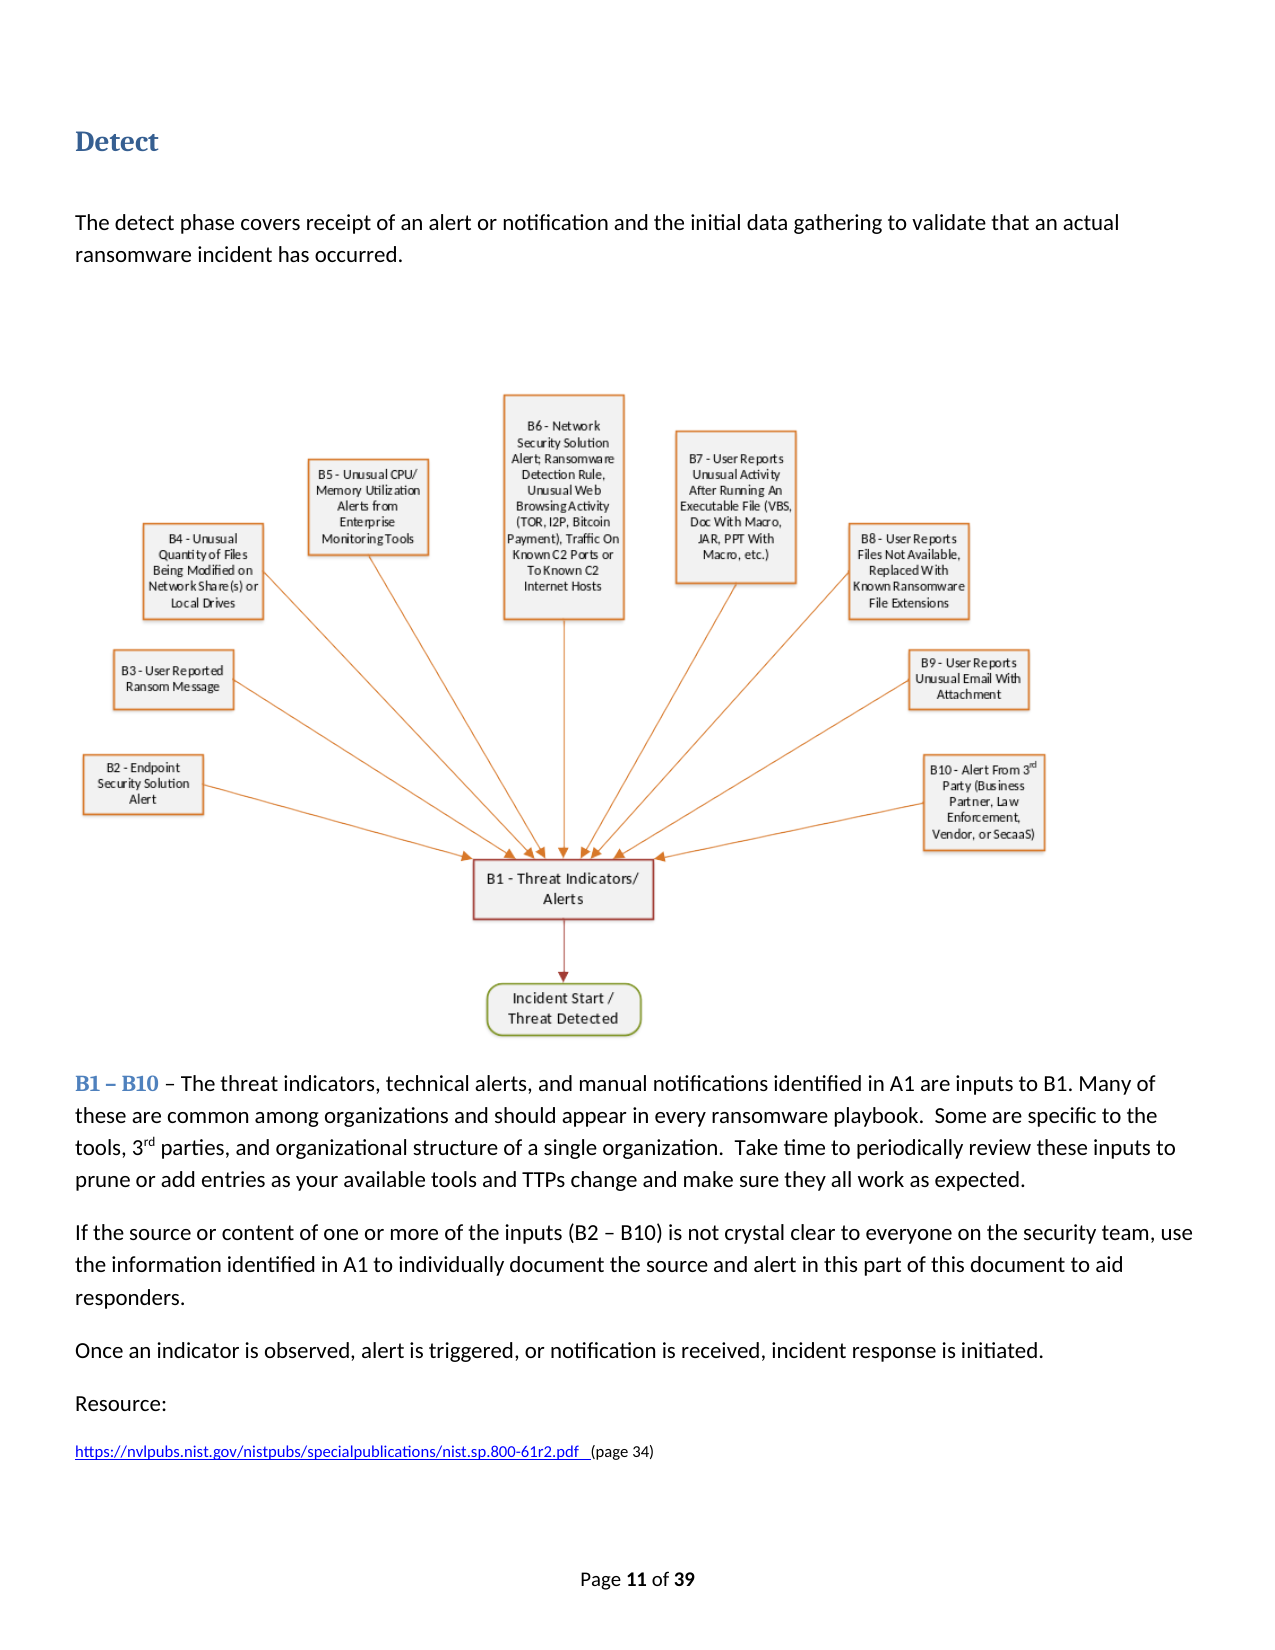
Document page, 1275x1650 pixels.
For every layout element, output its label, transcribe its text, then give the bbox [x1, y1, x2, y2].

text If the source or content of one or more of the inputs (B2 – B10) is not crystal clear to everyone on the security team, use the information identified in A1 to individually document the source and alert in this part of this document to aid responders. [75, 1218, 1200, 1311]
text B1 – B10 – The threat indicators, technical alerts, and manual notifications identified in A1 are inputs to B1. Many of these are common among organizations and should appear in every ransomware playbook. Some are specific to the tools, 3rd parties, and organizational structure of a single organization. Take time to periodically review these inputs to prune or add entries as your available tools and TTPs change and make sure they all work as expected. [75, 1069, 1200, 1193]
text Resource: [75, 1389, 1200, 1417]
text https://nvlpubs.nist.gov/nistpubs/specialpublications/nist.sp.800-61r2.pdf (page 34) [75, 1442, 1200, 1462]
text Once an indicator is observed, alert is triggered, or notification is received, incident response is initiated. [75, 1336, 1200, 1364]
text The detect phase covers receipt of an alert or notification and the initial data gathering to validate that an actual ransomware incident has occurred. [75, 208, 1200, 268]
subtitle Detect [75, 125, 1200, 158]
